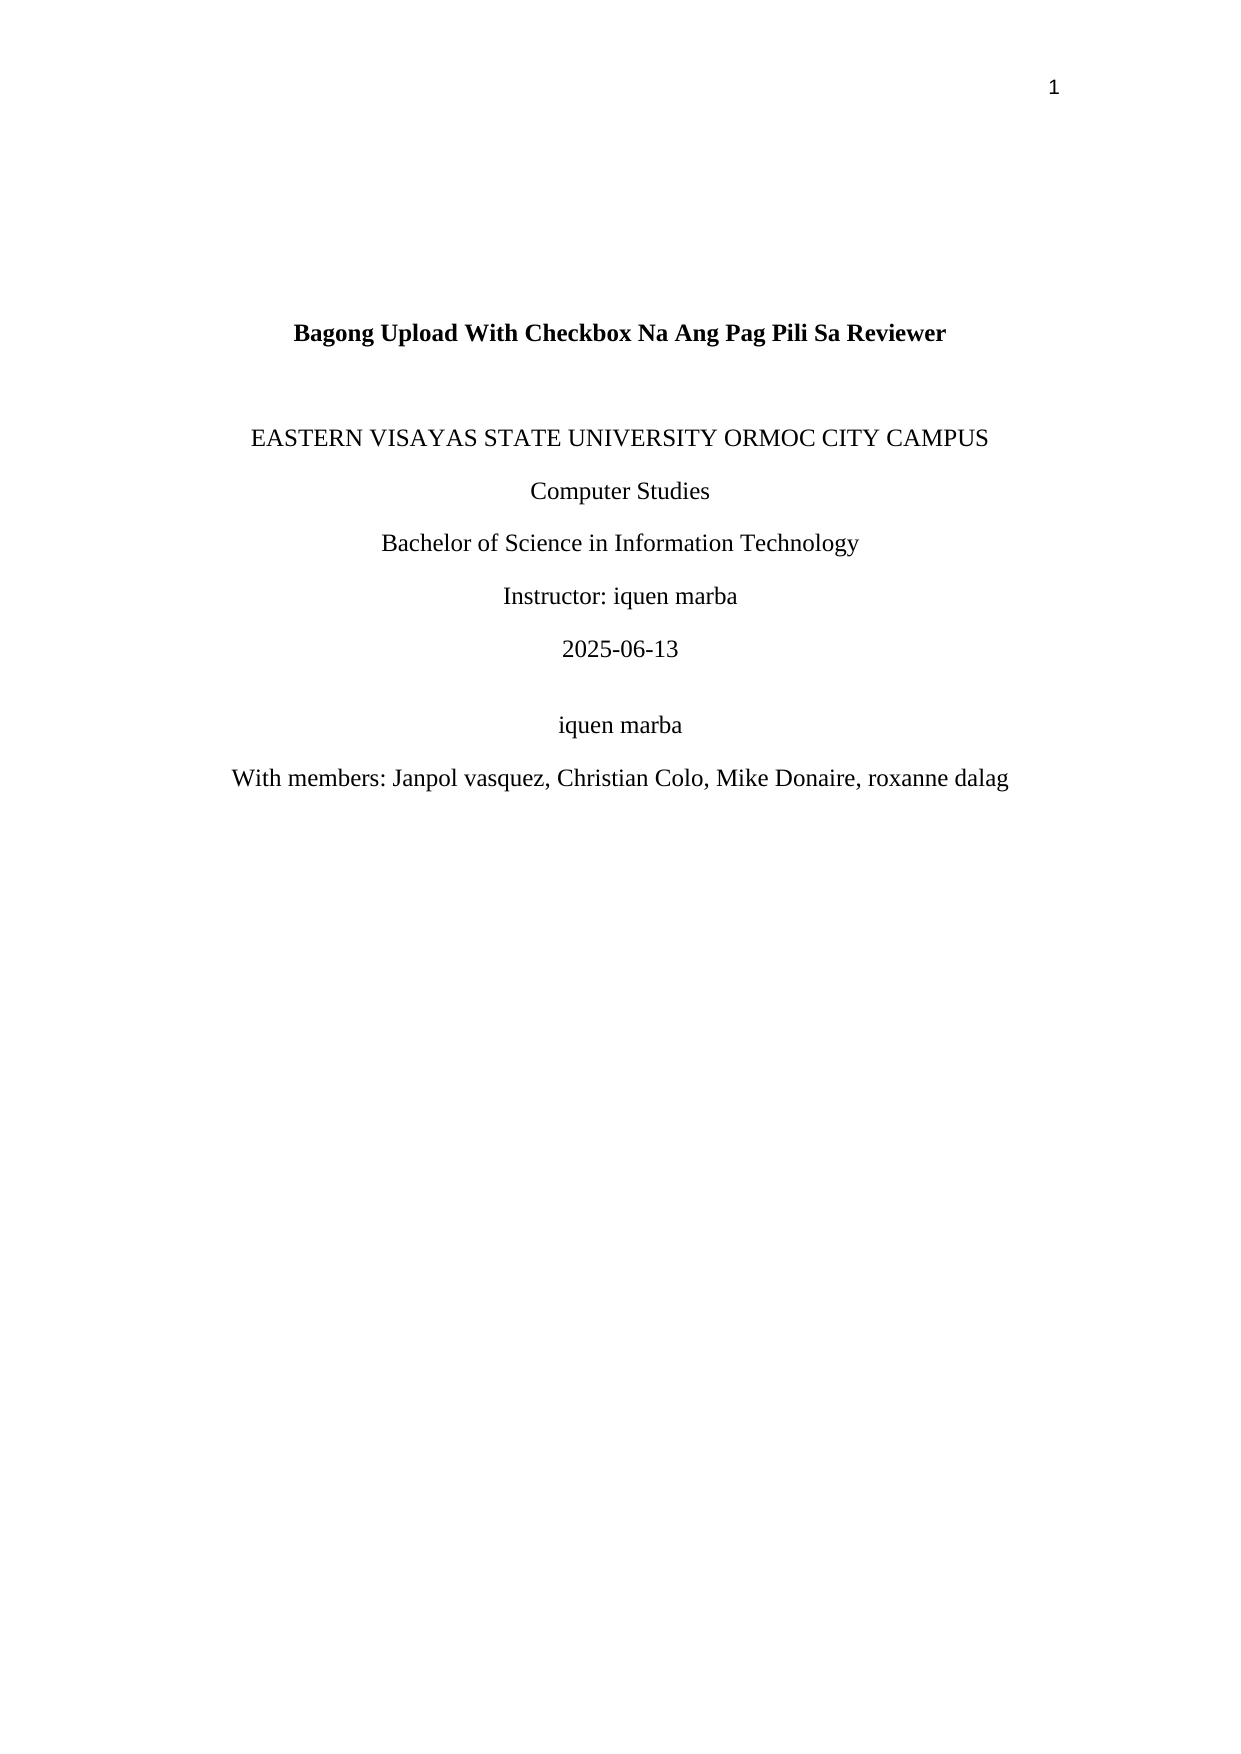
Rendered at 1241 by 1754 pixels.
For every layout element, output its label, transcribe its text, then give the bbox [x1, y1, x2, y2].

text EASTERN VISAYAS STATE UNIVERSITY ORMOC CITY CAMPUS [150, 423, 1090, 452]
text Computer Studies [150, 476, 1090, 504]
text Bachelor of Science in Information Technology [150, 528, 1090, 557]
text iquen marba [150, 711, 1090, 739]
text Instructor: iquen marba [150, 581, 1090, 610]
text Bagong Upload With Checkbox Na Ang Pag Pili Sa Reviewer [150, 318, 1090, 346]
text 2025-06-13 [150, 634, 1090, 663]
text With members: Janpol vasquez, Christian Colo, Mike Donaire, roxanne dalag [150, 763, 1090, 792]
